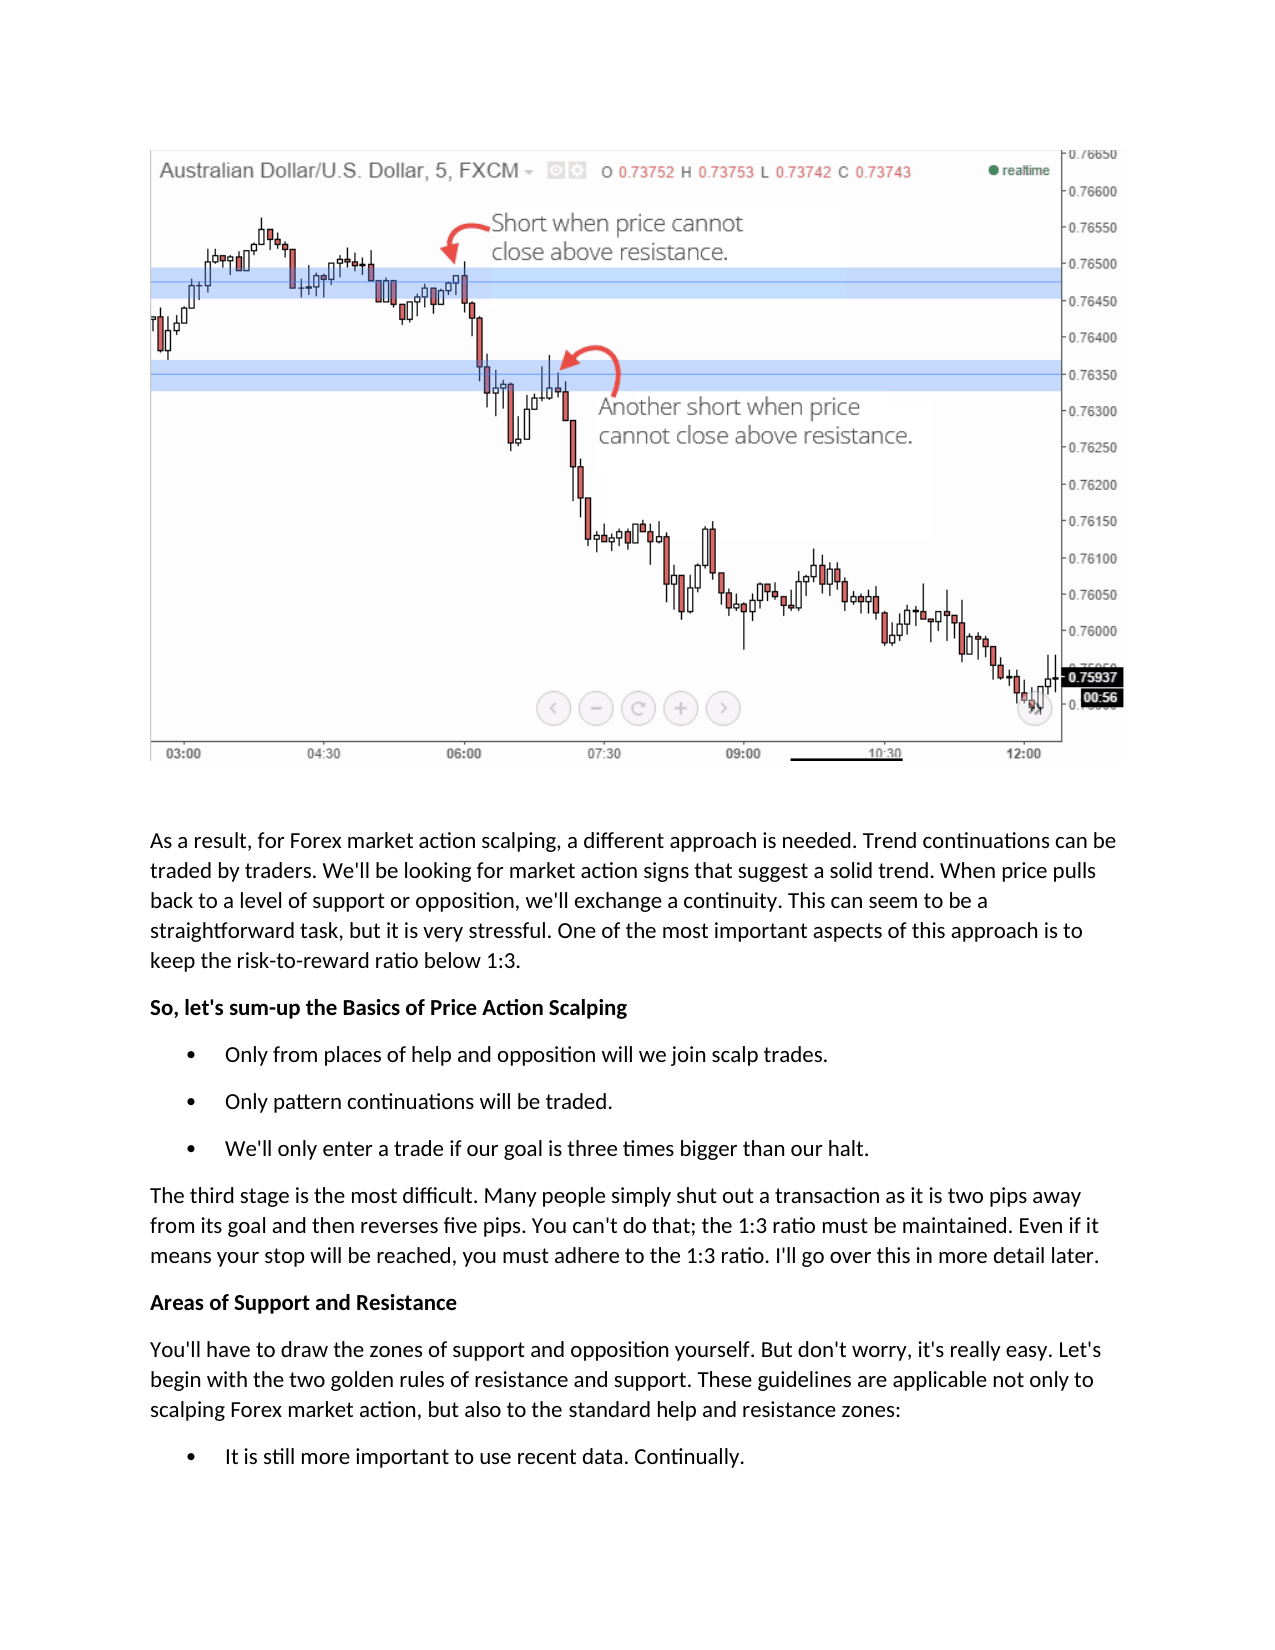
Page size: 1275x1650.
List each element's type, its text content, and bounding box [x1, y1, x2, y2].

list Only pattern continuations will be traded. [187, 1087, 1125, 1115]
text Areas of Support and Resistance [150, 1288, 1125, 1316]
text As a result, for Forex market action scalping, a different approach is needed. Trend continuations can be traded by traders. We'll be looking for market action signs that suggest a solid trend. When price pulls back to a level of support or opposition, we'll exchange a continuity. This can seem to be a straightforward task, but it is very stressful. One of the most important aspects of this approach is to keep the risk-to-reward ratio below 1:3. [150, 826, 1125, 975]
list We'll only enter a trade if our goal is three times bigger than our halt. [187, 1134, 1125, 1162]
list Only from places of help and opposition will we join scalp trades. [187, 1040, 1125, 1068]
text The third stage is the most difficult. Many people simply shut out a transaction as it is two pips away from its goal and then reverses five pips. You can't do that; the 1:3 ratio must be maintained. Even if it means your stop will be reached, you must adhere to the 1:3 ratio. I'll go over this in more detail later. [150, 1181, 1125, 1269]
text So, let's sum-up the Basics of Price Action Scalping [150, 993, 1125, 1022]
picture [150, 150, 1125, 761]
text You'll have to draw the zones of support and opposition yourself. But don't worry, it's really easy. Let's begin with the two golden rules of resistance and support. These guidelines are applicable not only to scalping Forex market action, but also to the standard help and resistance zones: [150, 1335, 1125, 1424]
list It is still more important to use recent data. Continually. [187, 1442, 1125, 1471]
